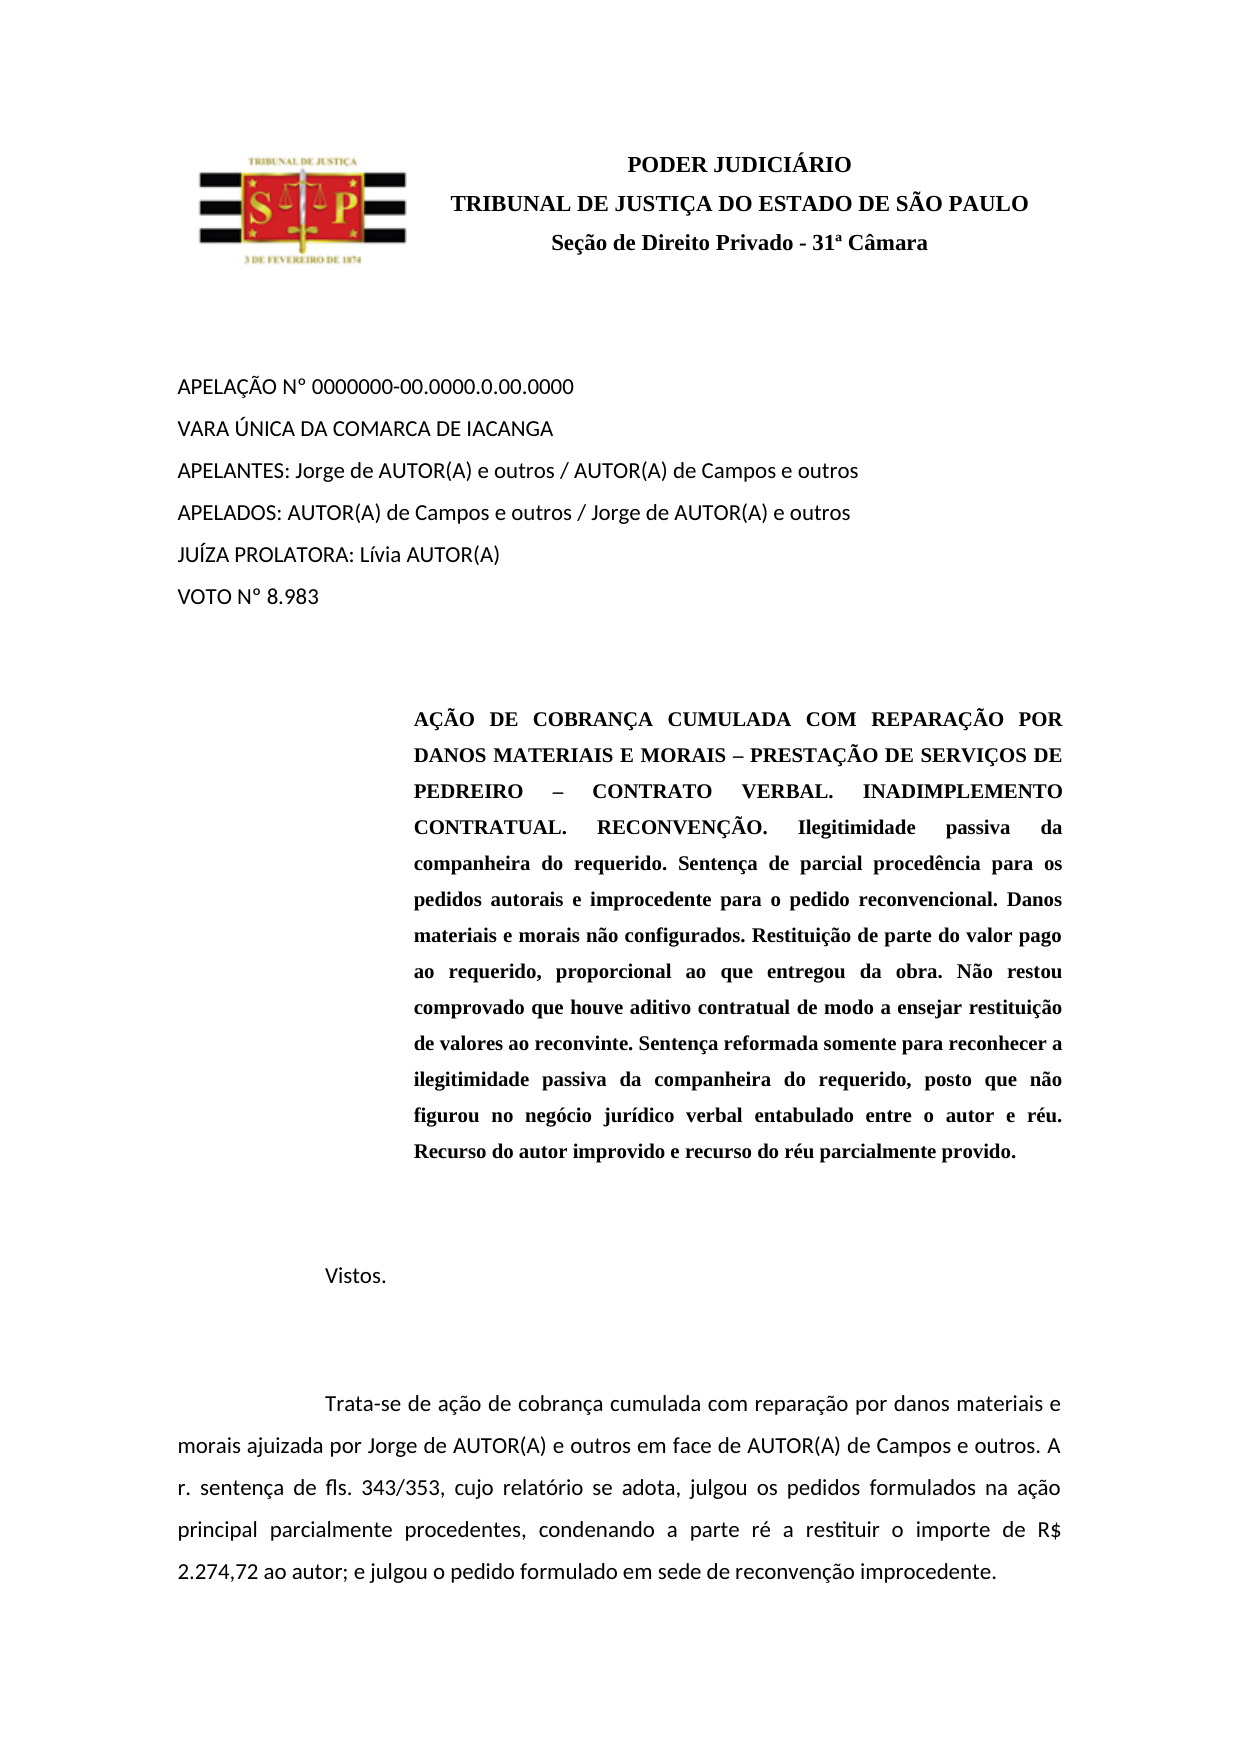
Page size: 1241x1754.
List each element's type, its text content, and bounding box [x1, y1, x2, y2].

text APELANTES: Jorge de AUTOR(A) e outros / AUTOR(A) de Campos e outros [177, 456, 1063, 484]
text VOTO Nº 8.983 [177, 582, 1063, 610]
text AÇÃO DE COBRANÇA CUMULADA COM REPARAÇÃO POR DANOS MATERIAIS E MORAIS – PRESTAÇÃO DE SERVIÇOS DE PEDREIRO – CONTRATO VERBAL. INADIMPLEMENTO CONTRATUAL. RECONVENÇÃO. Ilegitimidade passiva da companheira do requerido. Sentença de parcial procedência para os pedidos autorais e improcedente para o pedido reconvencional. Danos materiais e morais não configurados. Restituição de parte do valor pago ao requerido, proporcional ao que entregou da obra. Não restou comprovado que houve aditivo contratual de modo a ensejar restituição de valores ao reconvinte. Sentença reformada somente para reconhecer a ilegitimidade passiva da companheira do requerido, posto que não figurou no negócio jurídico verbal entabulado entre o autor e réu. Recurso do autor improvido e recurso do réu parcialmente provido. [413, 707, 1063, 1163]
text APELADOS: AUTOR(A) de Campos e outros / Jorge de AUTOR(A) e outros [177, 498, 1063, 526]
text Trata-se de ação de cobrança cumulada com reparação por danos materiais e morais ajuizada por Jorge de AUTOR(A) e outros em face de AUTOR(A) de Campos e outros. A r. sentença de fls. 343/353, cujo relatório se adota, julgou os pedidos formulados na ação principal parcialmente procedentes, condenando a parte ré a restituir o importe de R$ 2.274,72 ao autor; e julgou o pedido formulado em sede de reconvenção improcedente. [177, 1389, 1063, 1586]
text VARA ÚNICA DA COMARCA DE IACANGA [177, 414, 1063, 442]
picture [185, 143, 421, 279]
text Vistos. [177, 1261, 1063, 1289]
text APELAÇÃO Nº 0000000-00.0000.0.00.0000 [177, 372, 1063, 400]
text JUÍZA PROLATORA: Lívia AUTOR(A) [177, 540, 1063, 568]
